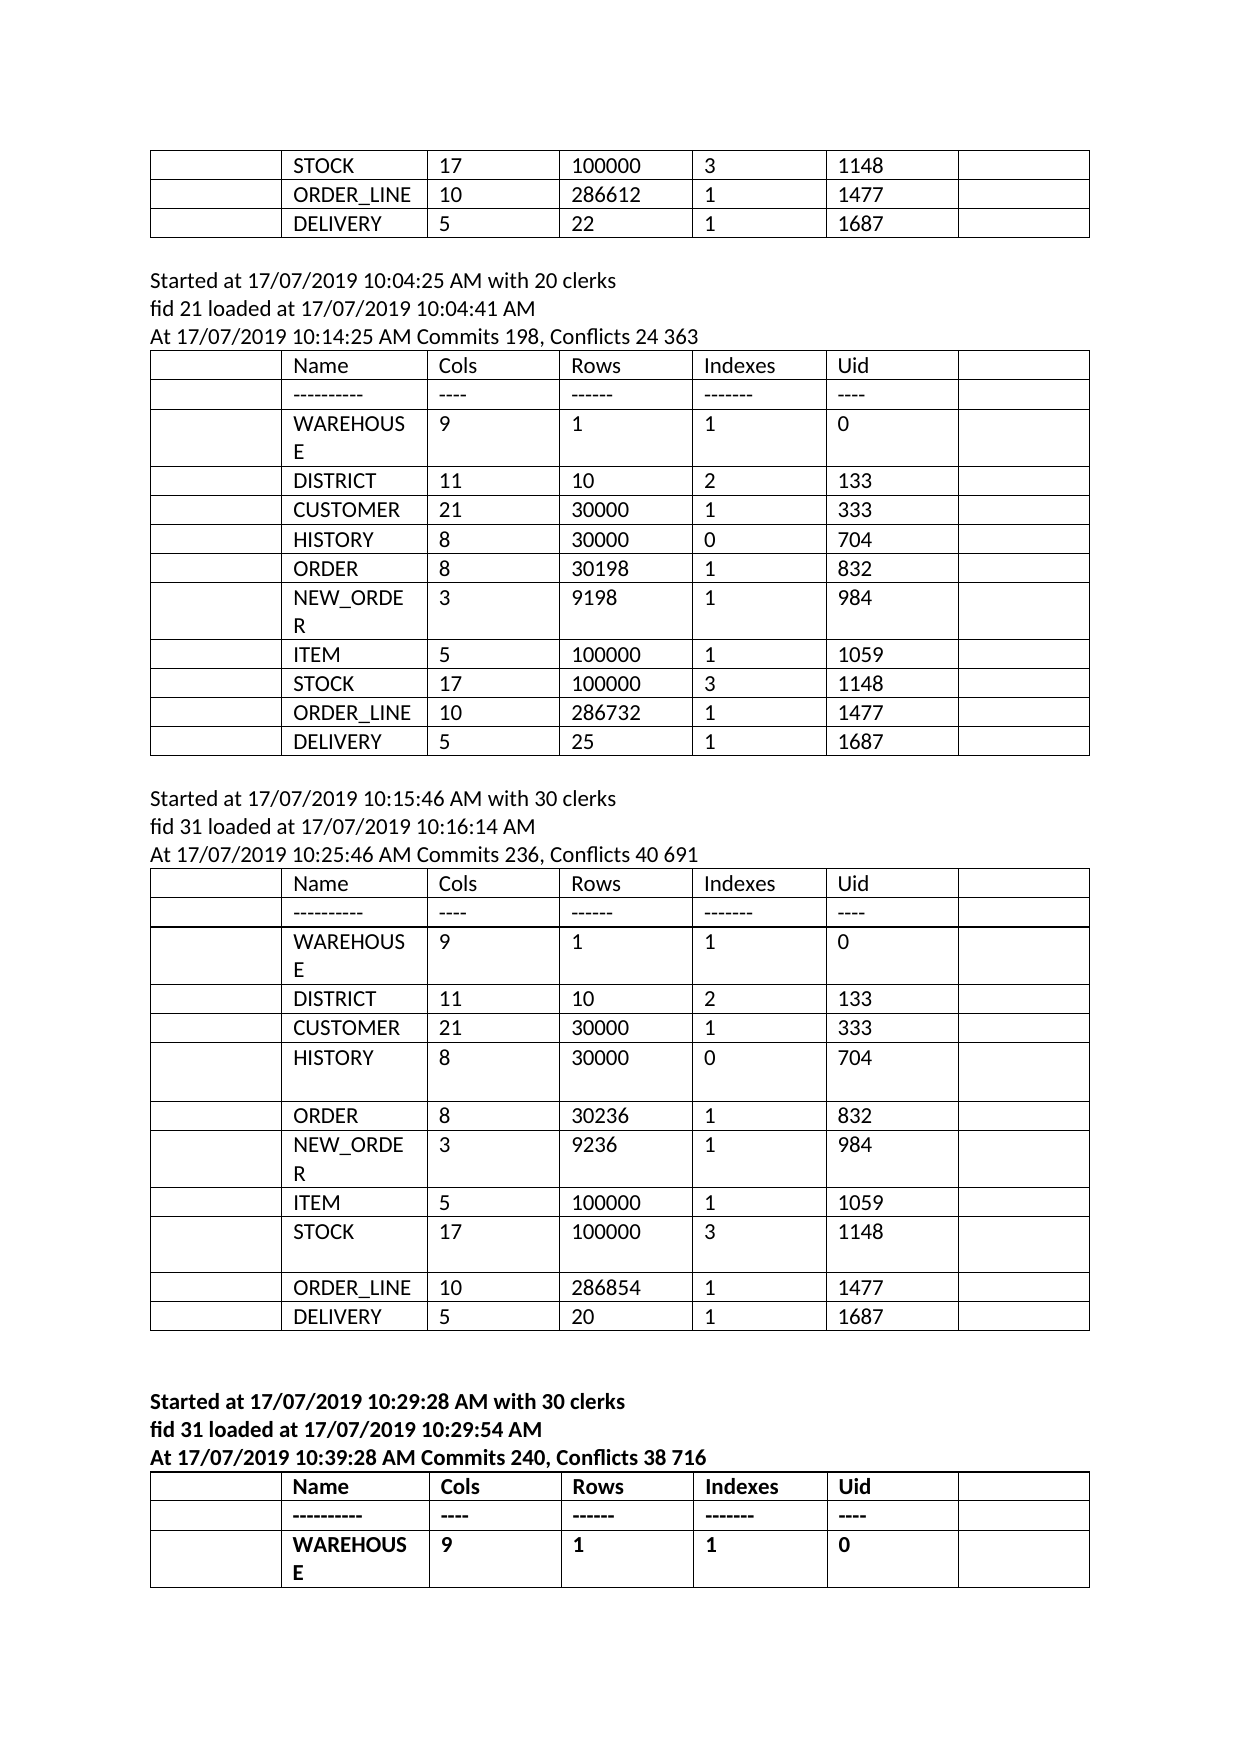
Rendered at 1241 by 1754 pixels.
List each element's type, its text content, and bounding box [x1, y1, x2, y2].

table_cell 1 [693, 583, 826, 639]
table_cell ------- [693, 380, 826, 408]
table_cell [151, 898, 281, 926]
table_cell ORDER [282, 1102, 427, 1129]
table_cell [959, 410, 1089, 466]
table_cell ---- [827, 898, 958, 926]
table_cell [151, 496, 281, 524]
table_cell 1 [693, 1302, 826, 1330]
table_cell [151, 1501, 281, 1529]
table_cell [959, 928, 1089, 983]
table_cell ITEM [282, 1188, 427, 1216]
table_cell 17 [428, 151, 559, 179]
table_cell ------ [560, 380, 692, 408]
table_cell [959, 209, 1089, 237]
table_cell [959, 1302, 1089, 1330]
table_cell [151, 1302, 281, 1330]
table_cell ---- [428, 380, 559, 408]
table_header [959, 869, 1089, 897]
table_header [151, 351, 281, 379]
text fid 31 loaded at 17/07/2019 10:29:54 AM [150, 1415, 1090, 1443]
table_cell ORDER_LINE [282, 698, 427, 726]
table_cell ---- [430, 1501, 561, 1529]
table_header Rows [560, 351, 692, 379]
table_cell 1 [694, 1531, 827, 1587]
table_cell 704 [827, 1043, 958, 1101]
table_cell 704 [827, 525, 958, 553]
table_cell [959, 1102, 1089, 1129]
table_cell ---- [827, 380, 958, 408]
table_cell WAREHOUSE [282, 410, 427, 466]
table_cell 984 [827, 1131, 958, 1187]
table_cell 286612 [560, 180, 692, 208]
table_header Cols [430, 1473, 561, 1500]
table_cell 8 [428, 525, 559, 553]
table_cell 0 [693, 525, 826, 553]
table_cell 9 [428, 410, 559, 466]
table_cell ORDER_LINE [282, 180, 427, 208]
table_cell ORDER [282, 554, 427, 582]
table_cell 1477 [827, 1273, 958, 1301]
table_cell ---- [828, 1501, 958, 1529]
table_cell 10 [428, 180, 559, 208]
table_cell 8 [428, 1102, 559, 1129]
table_cell 1148 [827, 151, 958, 179]
table_cell 3 [693, 1217, 826, 1272]
table_cell STOCK [282, 669, 427, 697]
table_cell [959, 525, 1089, 553]
table_cell 100000 [560, 640, 692, 668]
table_cell [151, 1217, 281, 1272]
table_cell [151, 1273, 281, 1301]
table_cell [151, 525, 281, 553]
table_cell 5 [428, 1188, 559, 1216]
text Started at 17/07/2019 10:04:25 AM with 20 clerks [150, 266, 1090, 294]
table_cell 30000 [560, 1043, 692, 1101]
table_cell 21 [428, 496, 559, 524]
table_cell ------- [693, 898, 826, 926]
table_cell 1 [693, 180, 826, 208]
table_cell 30236 [560, 1102, 692, 1129]
table_cell 1 [693, 1273, 826, 1301]
table_cell 3 [693, 151, 826, 179]
table_header Uid [827, 351, 958, 379]
table_cell [151, 928, 281, 983]
table_cell 984 [827, 583, 958, 639]
table_cell [959, 1273, 1089, 1301]
table_cell DISTRICT [282, 467, 427, 494]
table_cell [959, 496, 1089, 524]
table_cell 1 [693, 1188, 826, 1216]
table_cell [151, 467, 281, 494]
table_cell CUSTOMER [282, 496, 427, 524]
table_cell [151, 583, 281, 639]
table_cell 10 [428, 1273, 559, 1301]
text At 17/07/2019 10:25:46 AM Commits 236, Conflicts 40 691 [150, 840, 1090, 868]
table_cell [959, 467, 1089, 494]
table_cell 2 [693, 985, 826, 1012]
table_cell [959, 727, 1089, 755]
table_cell DELIVERY [282, 209, 427, 237]
table_cell [151, 410, 281, 466]
table_cell [151, 640, 281, 668]
table_cell ---------- [282, 898, 427, 926]
table_cell ------ [562, 1501, 693, 1529]
table_cell [959, 380, 1089, 408]
table_cell 11 [428, 467, 559, 494]
table_cell 832 [827, 554, 958, 582]
table_cell 1 [693, 1131, 826, 1187]
table_cell 30000 [560, 496, 692, 524]
table_cell 10 [428, 698, 559, 726]
table_cell [151, 554, 281, 582]
text Started at 17/07/2019 10:29:28 AM with 30 clerks [150, 1387, 1090, 1415]
table_cell 9 [430, 1531, 561, 1587]
table_cell [151, 1014, 281, 1042]
table_cell 0 [827, 928, 958, 983]
table_header [959, 351, 1089, 379]
table_cell [959, 583, 1089, 639]
table_cell [959, 180, 1089, 208]
table_cell 0 [828, 1531, 958, 1587]
table_cell [151, 985, 281, 1012]
table_cell 1 [560, 410, 692, 466]
table_cell 1687 [827, 209, 958, 237]
table_cell ---------- [282, 1501, 429, 1529]
table_cell [151, 727, 281, 755]
table_cell 9236 [560, 1131, 692, 1187]
table_cell 1 [560, 928, 692, 983]
table_cell 5 [428, 1302, 559, 1330]
table_cell 0 [693, 1043, 826, 1101]
table_cell 11 [428, 985, 559, 1012]
table_cell [959, 1531, 1089, 1587]
table_header Uid [828, 1473, 958, 1500]
table_cell 20 [560, 1302, 692, 1330]
table_header Indexes [693, 351, 826, 379]
table_cell [151, 1043, 281, 1101]
table_cell 30000 [560, 525, 692, 553]
table_header Cols [428, 351, 559, 379]
table_cell [959, 669, 1089, 697]
table_cell [959, 554, 1089, 582]
table_header Name [282, 869, 427, 897]
table_cell [151, 180, 281, 208]
table_header Uid [827, 869, 958, 897]
table_cell 1148 [827, 669, 958, 697]
table_cell [151, 380, 281, 408]
table_cell [959, 898, 1089, 926]
table_cell 1148 [827, 1217, 958, 1272]
table_cell 22 [560, 209, 692, 237]
table_cell [151, 698, 281, 726]
table_cell ORDER_LINE [282, 1273, 427, 1301]
table_cell DISTRICT [282, 985, 427, 1012]
table_cell STOCK [282, 151, 427, 179]
table_cell 1 [693, 554, 826, 582]
table_cell 1 [693, 1102, 826, 1129]
table_cell [959, 640, 1089, 668]
table_header Name [282, 351, 427, 379]
table_cell 333 [827, 496, 958, 524]
table_cell [959, 151, 1089, 179]
table_cell 1687 [827, 727, 958, 755]
table_cell 2 [693, 467, 826, 494]
table_cell [151, 669, 281, 697]
table_cell 3 [428, 583, 559, 639]
table_cell ITEM [282, 640, 427, 668]
table_cell [151, 1531, 281, 1587]
table_cell 1 [693, 209, 826, 237]
table_cell 8 [428, 554, 559, 582]
text fid 31 loaded at 17/07/2019 10:16:14 AM [150, 812, 1090, 840]
table_cell 1477 [827, 180, 958, 208]
table_cell 1687 [827, 1302, 958, 1330]
table_cell 133 [827, 467, 958, 494]
table_cell 133 [827, 985, 958, 1012]
table_cell 1 [693, 698, 826, 726]
table_cell 3 [693, 669, 826, 697]
table_cell 10 [560, 985, 692, 1012]
table_cell 1 [693, 928, 826, 983]
table_cell 5 [428, 209, 559, 237]
table_cell 17 [428, 1217, 559, 1272]
table_cell 10 [560, 467, 692, 494]
table_cell 1059 [827, 1188, 958, 1216]
table_cell 0 [827, 410, 958, 466]
table_cell 30198 [560, 554, 692, 582]
table_header Rows [562, 1473, 693, 1500]
text Started at 17/07/2019 10:15:46 AM with 30 clerks [150, 784, 1090, 812]
table_cell 1 [693, 496, 826, 524]
table_cell HISTORY [282, 525, 427, 553]
table_cell 100000 [560, 1217, 692, 1272]
text At 17/07/2019 10:39:28 AM Commits 240, Conflicts 38 716 [150, 1443, 1090, 1471]
table_cell [151, 151, 281, 179]
table_header Name [282, 1473, 429, 1500]
table_cell ---------- [282, 380, 427, 408]
table_cell NEW_ORDER [282, 583, 427, 639]
table_cell [959, 1014, 1089, 1042]
table_cell NEW_ORDER [282, 1131, 427, 1187]
table_cell 9198 [560, 583, 692, 639]
text fid 21 loaded at 17/07/2019 10:04:41 AM [150, 294, 1090, 322]
table_cell 21 [428, 1014, 559, 1042]
table_header Indexes [693, 869, 826, 897]
table_cell 1 [562, 1531, 693, 1587]
table_cell 5 [428, 640, 559, 668]
table_header [959, 1473, 1089, 1500]
table_cell 333 [827, 1014, 958, 1042]
table_cell ------ [560, 898, 692, 926]
table_cell [151, 209, 281, 237]
table_cell 286854 [560, 1273, 692, 1301]
table_cell 1059 [827, 640, 958, 668]
table_cell DELIVERY [282, 1302, 427, 1330]
table_cell 1 [693, 410, 826, 466]
table_cell [151, 1102, 281, 1129]
table_cell [959, 1131, 1089, 1187]
table_cell 100000 [560, 1188, 692, 1216]
table_cell 1 [693, 727, 826, 755]
table_cell WAREHOUSE [282, 1531, 429, 1587]
table_cell 17 [428, 669, 559, 697]
table_cell 9 [428, 928, 559, 983]
table_header Rows [560, 869, 692, 897]
table_cell 832 [827, 1102, 958, 1129]
table_cell [959, 1501, 1089, 1529]
table_cell HISTORY [282, 1043, 427, 1101]
text At 17/07/2019 10:14:25 AM Commits 198, Conflicts 24 363 [150, 322, 1090, 350]
table_cell CUSTOMER [282, 1014, 427, 1042]
table_cell [151, 1131, 281, 1187]
table_cell 286732 [560, 698, 692, 726]
table_cell 5 [428, 727, 559, 755]
table_cell 3 [428, 1131, 559, 1187]
table_header [151, 869, 281, 897]
table_cell 1 [693, 1014, 826, 1042]
table_cell DELIVERY [282, 727, 427, 755]
table_cell [151, 1188, 281, 1216]
table_cell 25 [560, 727, 692, 755]
table_cell 1 [693, 640, 826, 668]
table_header Cols [428, 869, 559, 897]
table_cell ------- [694, 1501, 827, 1529]
table_cell [959, 1043, 1089, 1101]
table_cell 100000 [560, 669, 692, 697]
table_cell [959, 985, 1089, 1012]
table_cell [959, 1188, 1089, 1216]
table_cell 30000 [560, 1014, 692, 1042]
table_cell [959, 1217, 1089, 1272]
table_cell STOCK [282, 1217, 427, 1272]
table_cell WAREHOUSE [282, 928, 427, 983]
table_header [151, 1473, 281, 1500]
table_header Indexes [694, 1473, 827, 1500]
table_cell 1477 [827, 698, 958, 726]
table_cell [959, 698, 1089, 726]
table_cell 8 [428, 1043, 559, 1101]
table_cell ---- [428, 898, 559, 926]
table_cell 100000 [560, 151, 692, 179]
